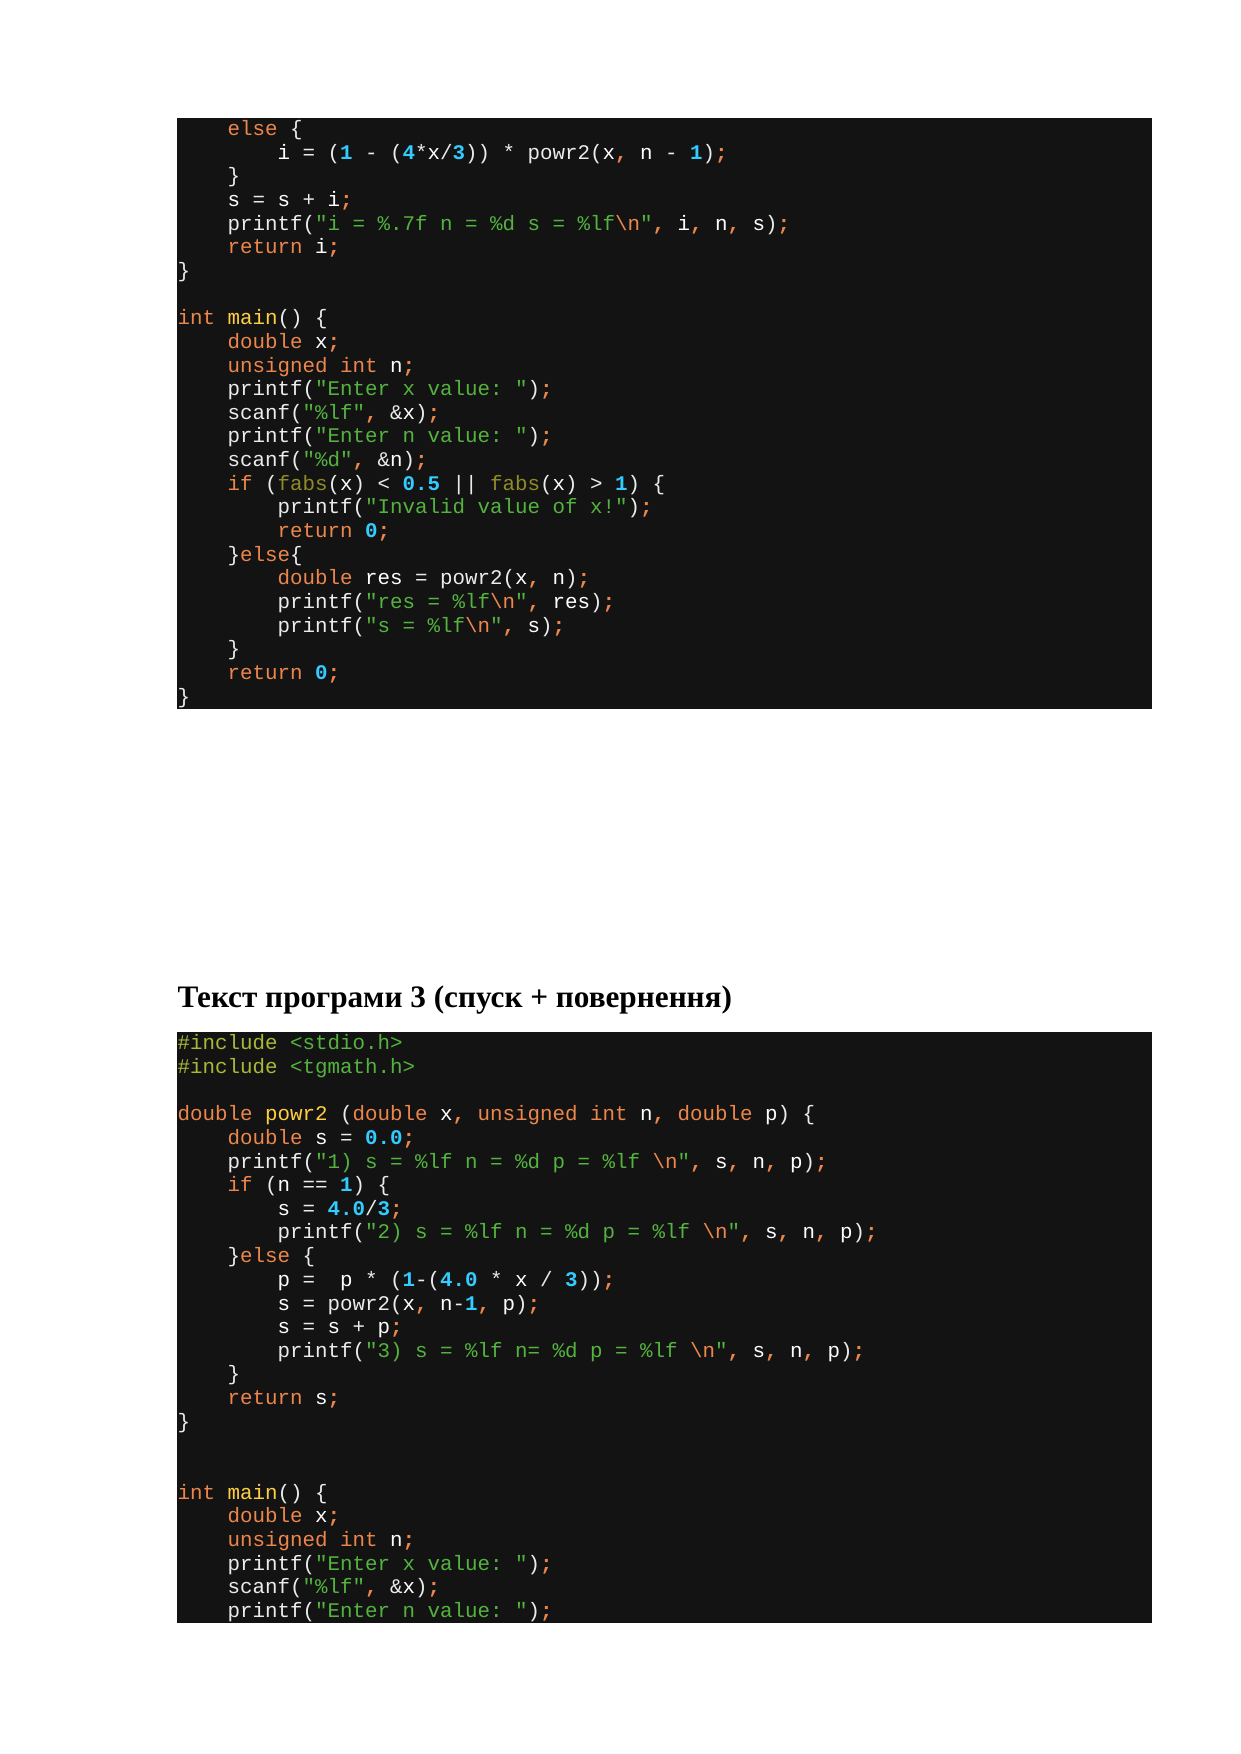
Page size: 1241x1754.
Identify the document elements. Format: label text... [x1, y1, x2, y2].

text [177, 1032, 1152, 1623]
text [177, 118, 1152, 709]
text Текст програми 3 (спуск + повернення) [177, 978, 1152, 1014]
